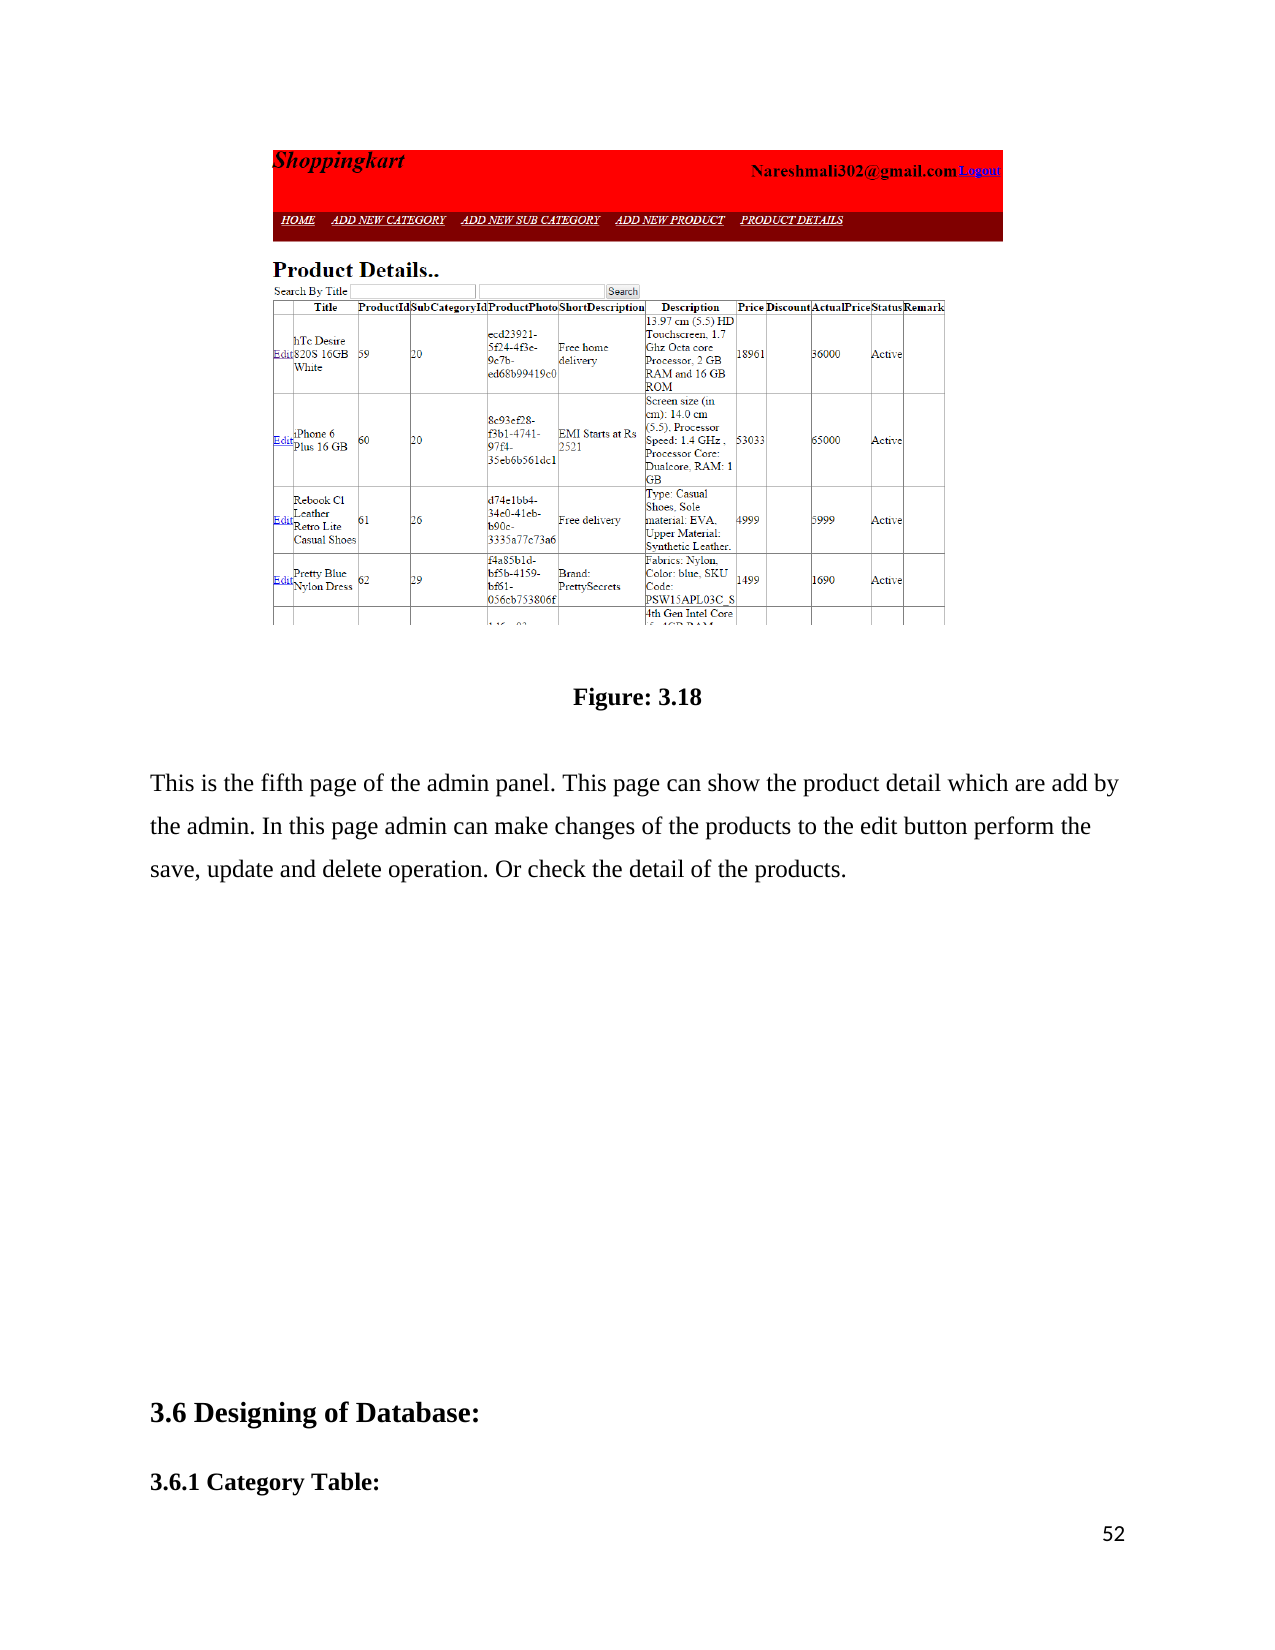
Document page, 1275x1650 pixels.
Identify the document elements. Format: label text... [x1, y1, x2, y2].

text 3.6 Designing of Database: [150, 1395, 1125, 1429]
text 3.6.1 Category Table: [150, 1467, 1125, 1495]
text Figure: 3.18 [150, 682, 1125, 711]
picture [150, 150, 1125, 625]
text This is the fifth page of the admin panel. This page can show the product detail which are add by the admin. In this page admin can make changes of the products to the edit button perform the save, update and delete operation. Or check the detail of the products. [150, 768, 1125, 883]
